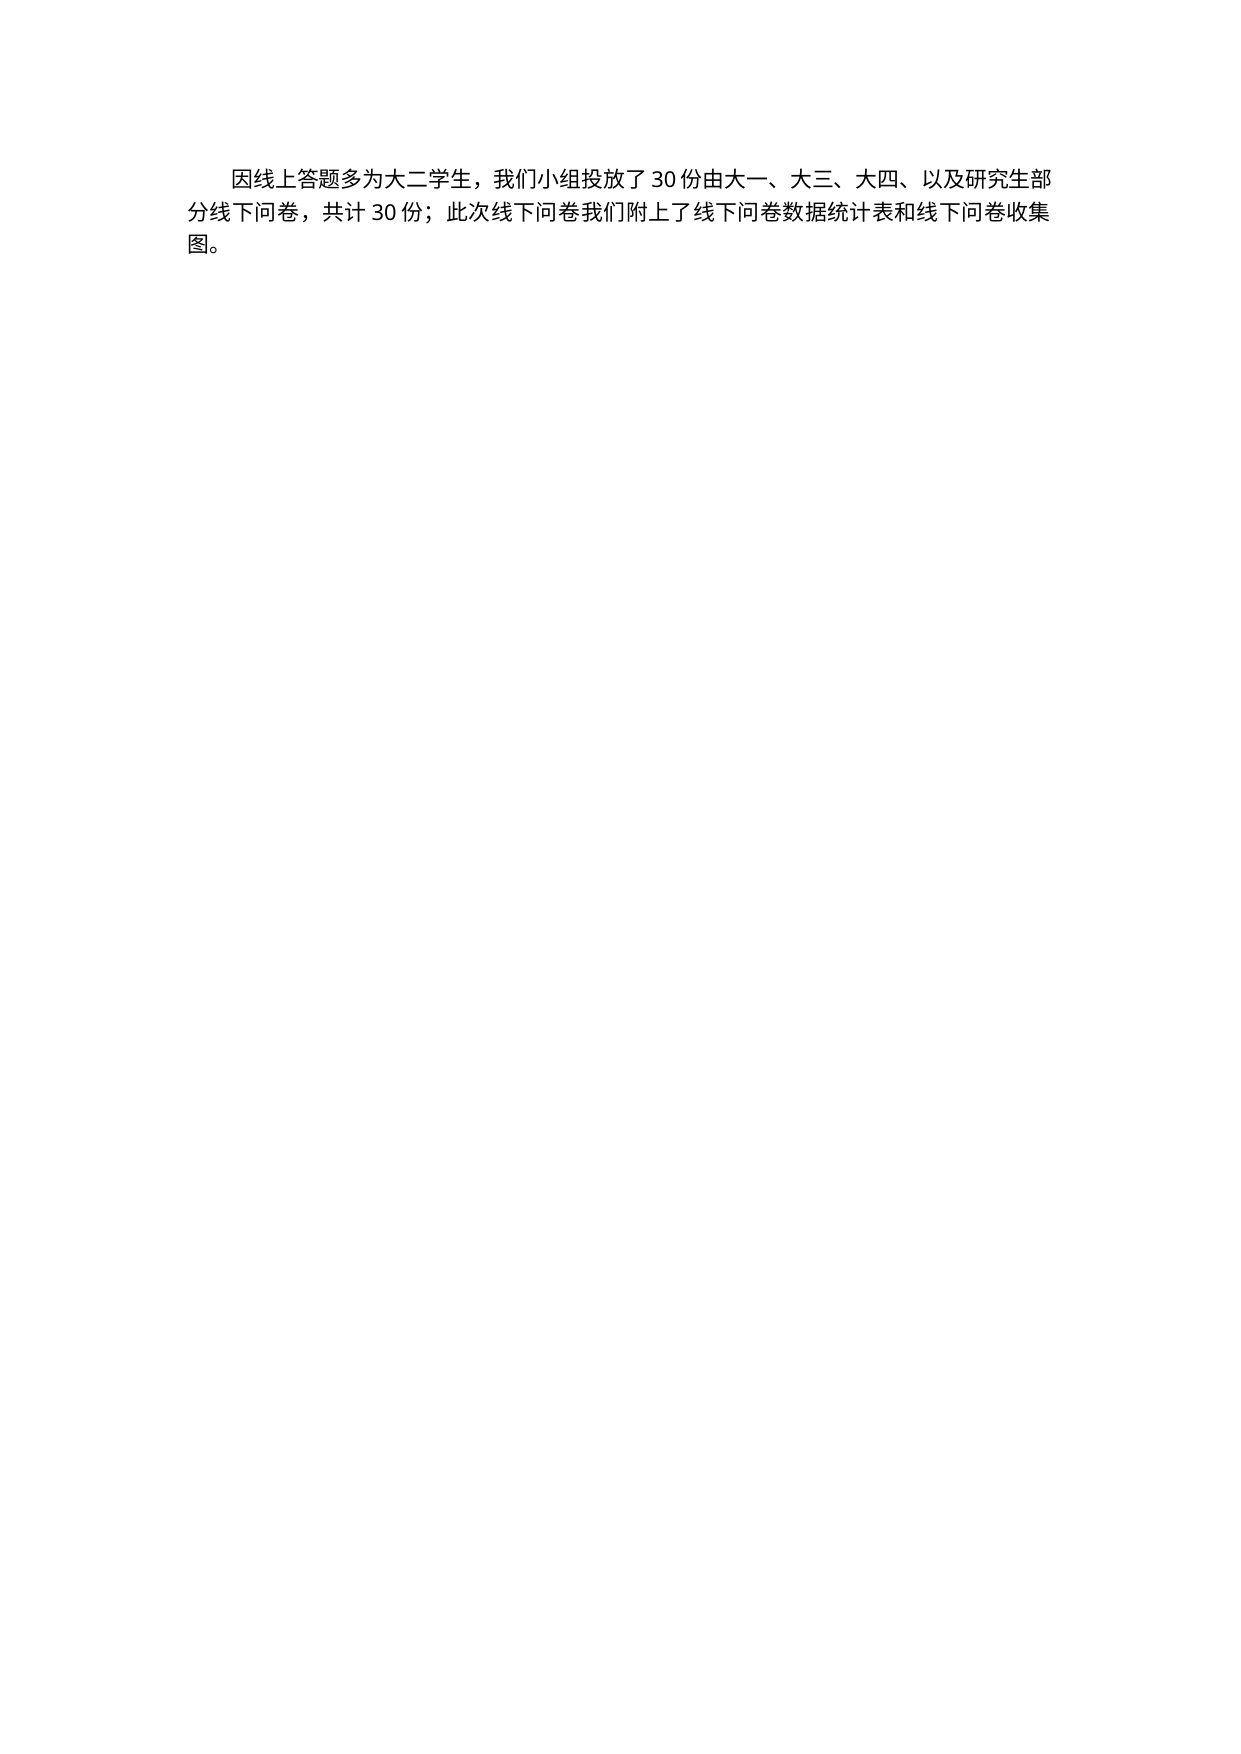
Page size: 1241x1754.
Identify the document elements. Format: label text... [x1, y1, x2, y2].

text 因线上答题多为大二学生，我们小组投放了30份由大一、大三、大四、以及研究生部分线下问卷，共计30份；此次线下问卷我们附上了线下问卷数据统计表和线下问卷收集图。 [187, 162, 1053, 259]
